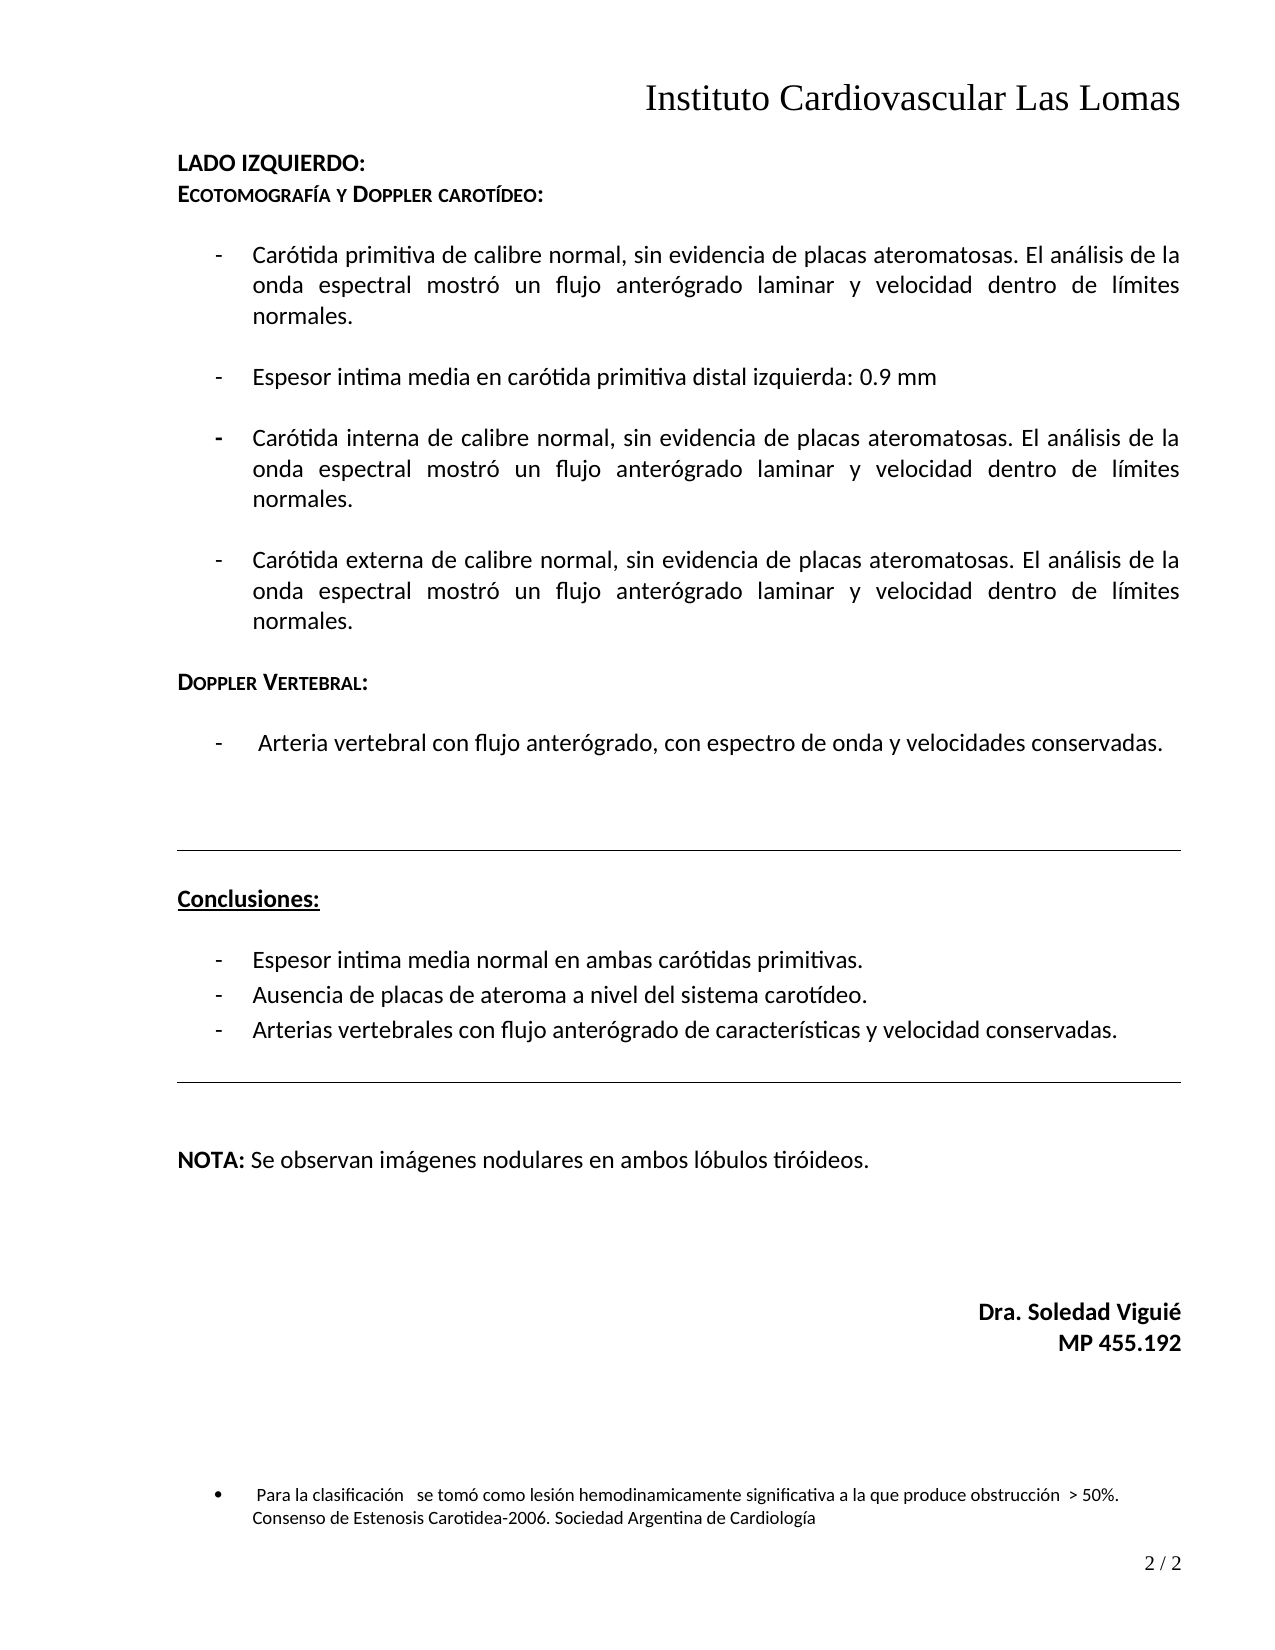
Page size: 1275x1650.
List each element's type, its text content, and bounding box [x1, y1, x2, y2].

list Carótida externa de calibre normal, sin evidencia de placas ateromatosas. El análisis de la onda espectral mostró un flujo anterógrado laminar y velocidad dentro de límites normales. [215, 544, 1181, 636]
text MP 455.192 [177, 1327, 1181, 1358]
list Espesor intima media normal en ambas carótidas primitivas. [215, 944, 1181, 975]
text LADO IZQUIERDO: [177, 148, 1181, 178]
list Arterias vertebrales con flujo anterógrado de características y velocidad conservadas. [215, 1014, 1181, 1045]
list Espesor intima media en carótida primitiva distal izquierda: 0.9 mm [215, 361, 1181, 392]
list Arteria vertebral con flujo anterógrado, con espectro de onda y velocidades conservadas. [215, 727, 1181, 758]
list Ausencia de placas de ateroma a nivel del sistema carotídeo. [215, 979, 1181, 1010]
text Ecotomografía y Doppler carotídeo: [177, 178, 1181, 209]
text Doppler Vertebral: [177, 666, 1181, 697]
text Dra. Soledad Viguié [177, 1297, 1181, 1327]
text Conclusiones: [177, 883, 1181, 914]
text NOTA: Se observan imágenes nodulares en ambos lóbulos tiróideos. [177, 1144, 1181, 1174]
list Carótida interna de calibre normal, sin evidencia de placas ateromatosas. El análisis de la onda espectral mostró un flujo anterógrado laminar y velocidad dentro de límites normales. [215, 422, 1181, 514]
list Carótida primitiva de calibre normal, sin evidencia de placas ateromatosas. El análisis de la onda espectral mostró un flujo anterógrado laminar y velocidad dentro de límites normales. [215, 239, 1181, 331]
